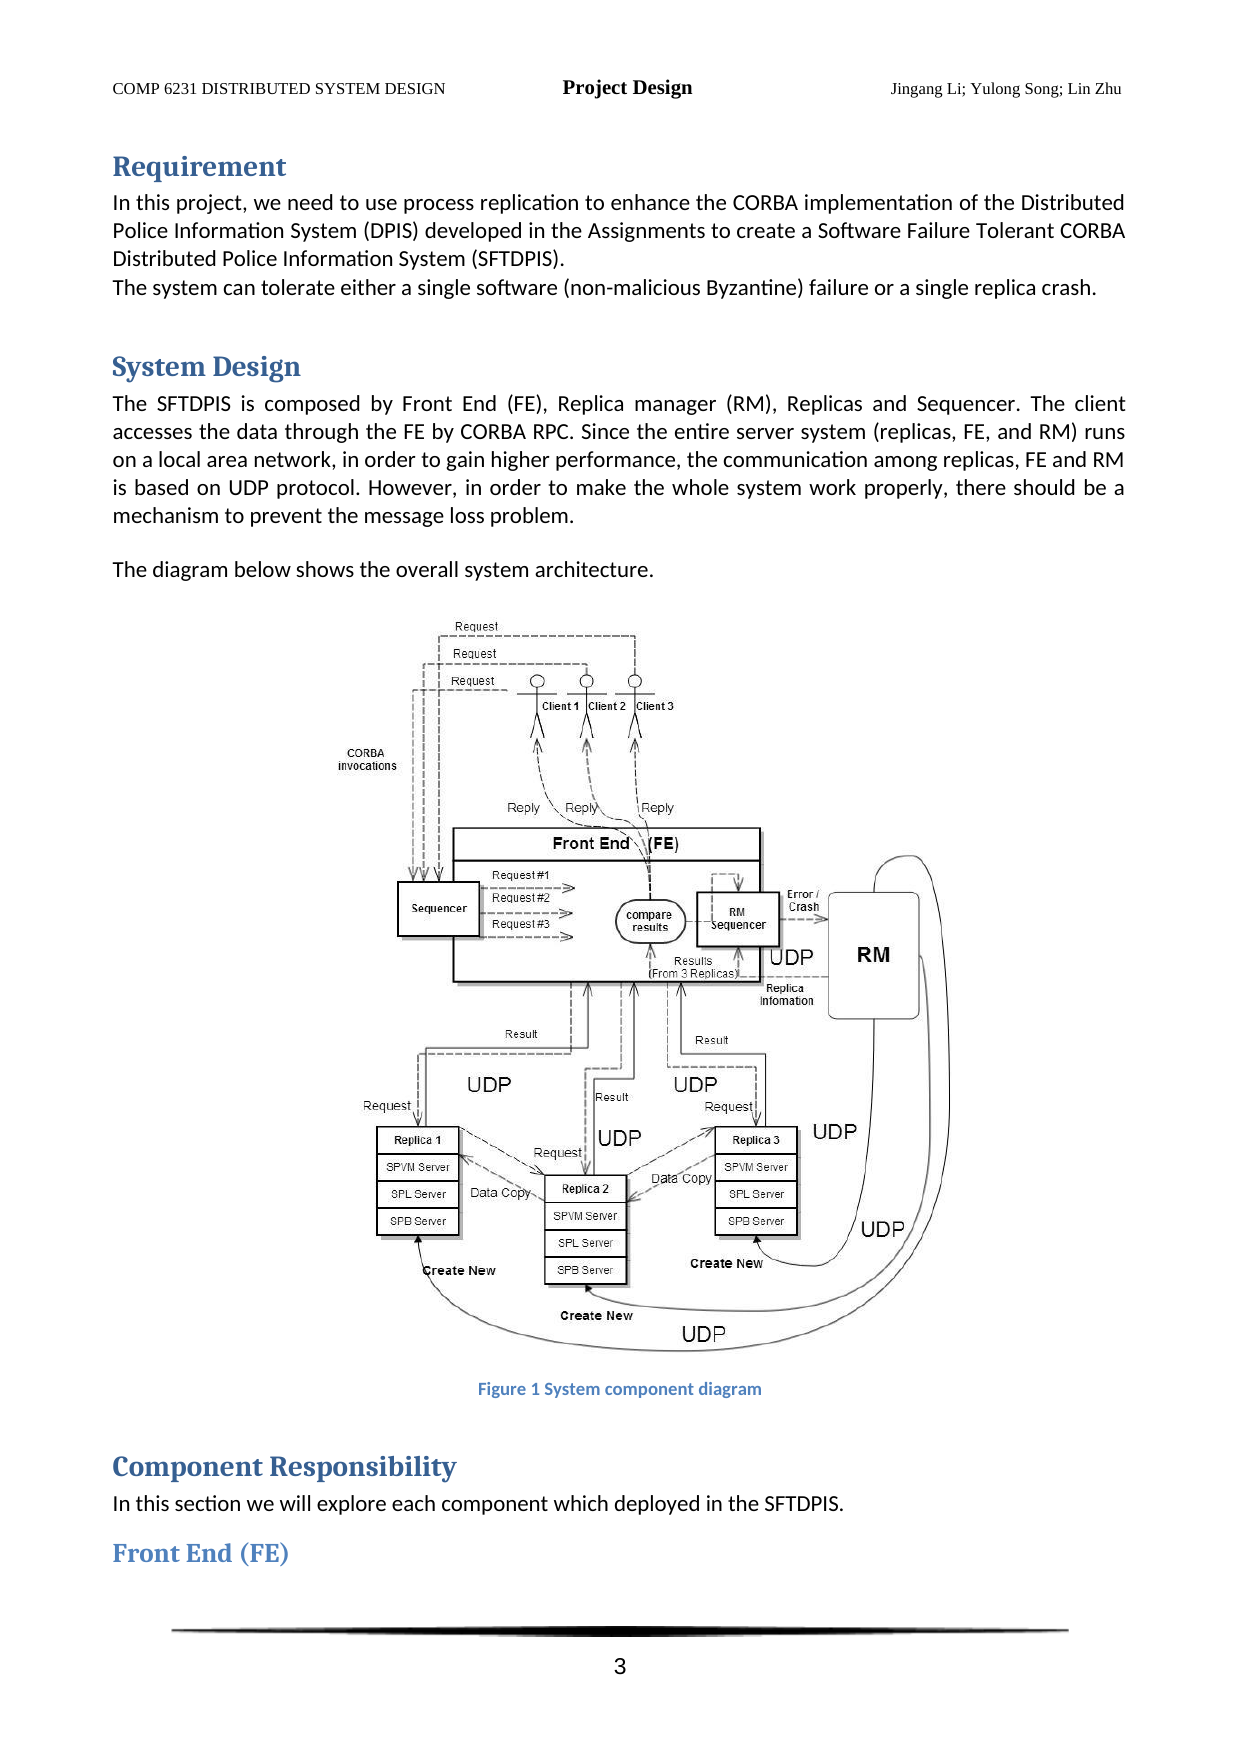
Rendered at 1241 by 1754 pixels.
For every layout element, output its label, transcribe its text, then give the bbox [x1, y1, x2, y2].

text In this section we will explore each component which deployed in the SFTDPIS. [112, 1489, 1128, 1517]
text Figure 1 System component diagram [112, 1378, 1128, 1401]
subtitle Front End (FE) [112, 1538, 1128, 1569]
text The diagram below shows the overall system architecture. [112, 556, 1128, 584]
picture [308, 602, 970, 1372]
text The system can tolerate either a single software (non-malicious Byzantine) failure or a single replica crash. [112, 273, 1128, 301]
picture [171, 1626, 1069, 1637]
text In this project, we need to use process replication to enhance the CORBA implementation of the Distributed Police Information System (DPIS) developed in the Assignments to create a Software Failure Tolerant CORBA Distributed Police Information System (SFTDPIS). [112, 188, 1128, 273]
subtitle Requirement [112, 150, 1128, 183]
subtitle System Design [112, 351, 1128, 384]
subtitle Component Responsibility [112, 1451, 1128, 1484]
text The SFTDPIS is composed by Front End (FE), Replica manager (RM), Replicas and Sequencer. The client accesses the data through the FE by CORBA RPC. Since the entire server system (replicas, FE, and RM) runs on a local area network, in order to gain higher performance, the communication among replicas, FE and RM is based on UDP protocol. However, in order to make the whole system work properly, there should be a mechanism to prevent the message loss problem. [112, 389, 1128, 529]
